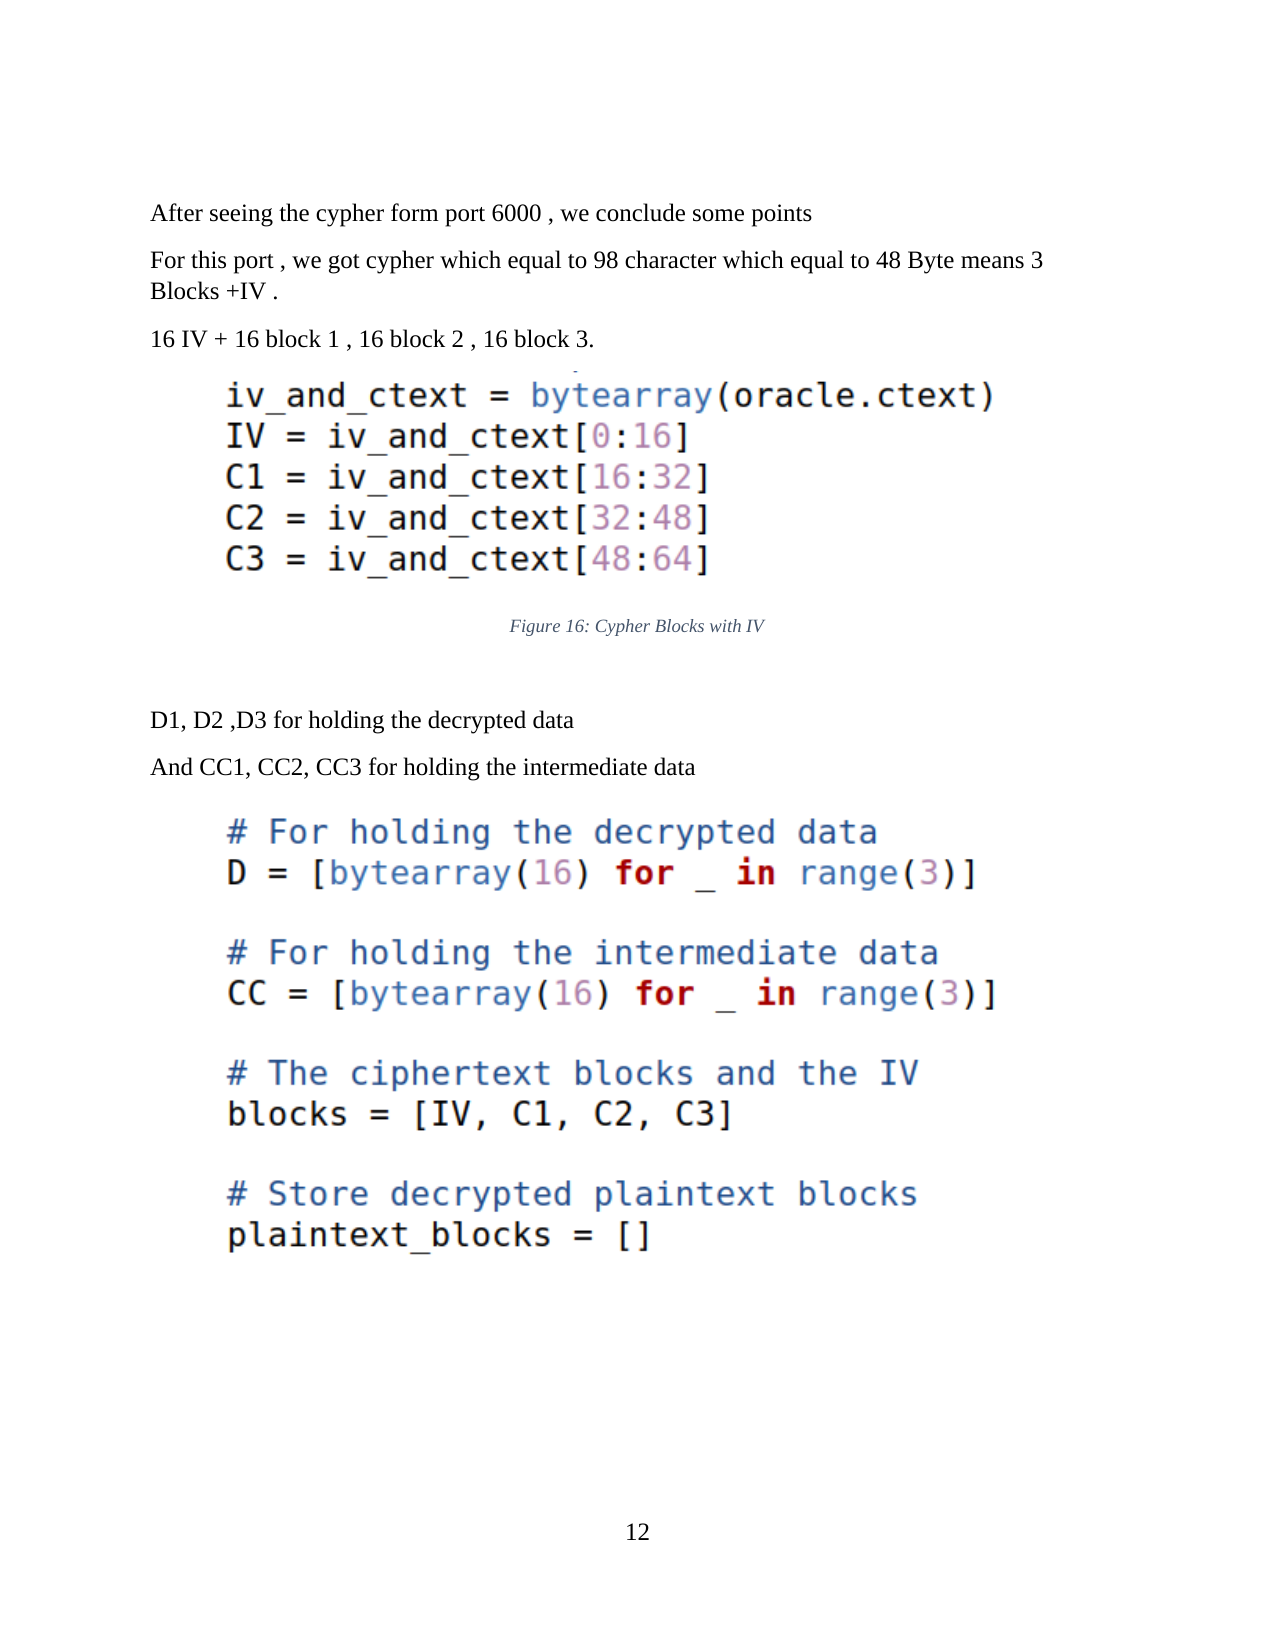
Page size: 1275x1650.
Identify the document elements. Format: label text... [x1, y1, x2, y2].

picture [200, 371, 1075, 596]
text After seeing the cypher form port 6000 , we conclude some points [150, 198, 1125, 226]
text Figure 16: Cypher Blocks with IV [150, 614, 1125, 636]
picture [188, 800, 1087, 1281]
text D1, D2 ,D3 for holding the decrypted data [150, 705, 1125, 733]
text For this port , we got cypher which equal to 98 character which equal to 48 Byte means 3 Blocks +IV . [150, 245, 1125, 305]
text And CC1, CC2, CC3 for holding the intermediate data [150, 752, 1125, 781]
text 16 IV + 16 block 1 , 16 block 2 , 16 block 3. [150, 324, 1125, 353]
